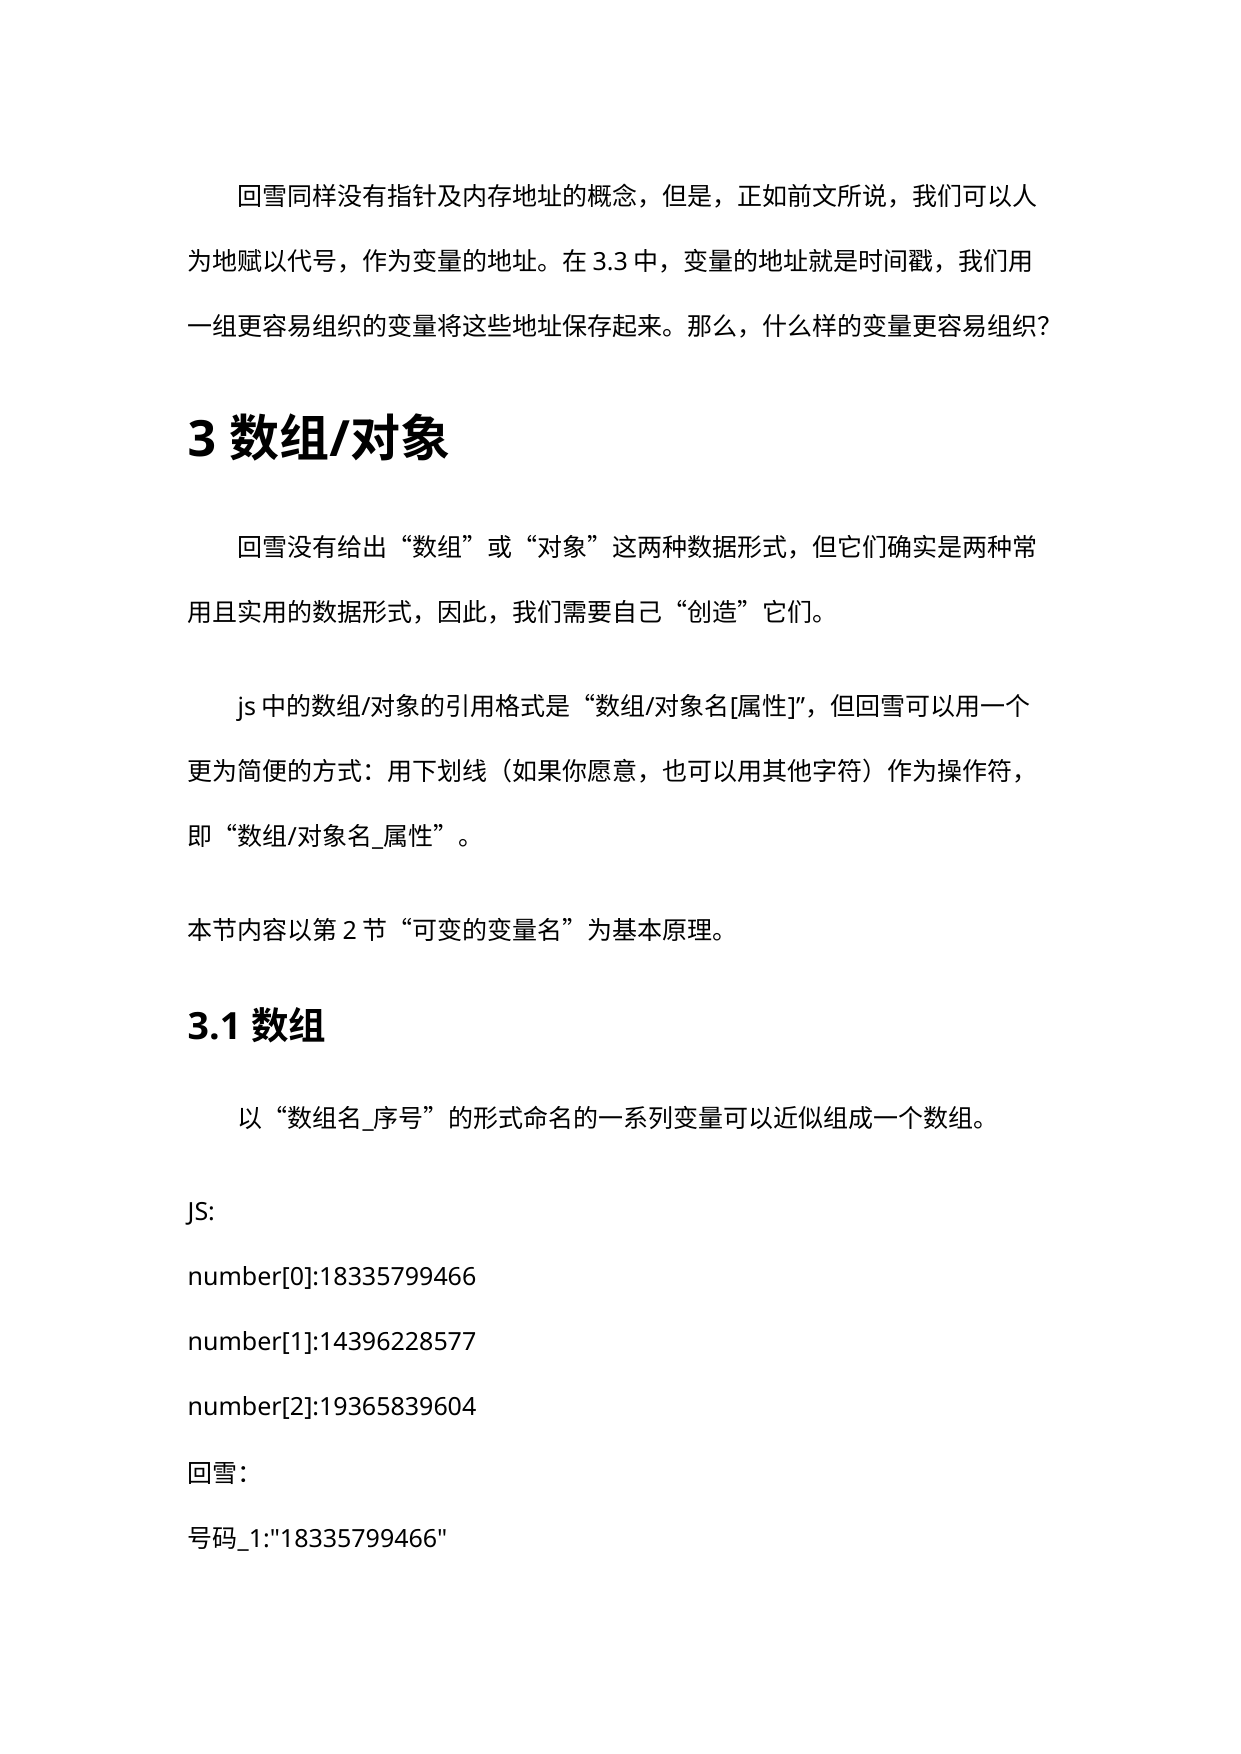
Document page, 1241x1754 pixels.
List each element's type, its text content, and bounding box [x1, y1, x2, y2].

text number[1]:14396228577 [187, 1309, 1053, 1374]
text 3 数组/对象 [187, 386, 1053, 484]
text 本节内容以第2节“可变的变量名”为基本原理。 [187, 896, 1053, 961]
text 3.1 数组 [187, 990, 1053, 1055]
text js中的数组/对象的引用格式是“数组/对象名[属性]”，但回雪可以用一个更为简便的方式：用下划线（如果你愿意，也可以用其他字符）作为操作符，即“数组/对象名_属性”。 [187, 672, 1053, 867]
text number[0]:18335799466 [187, 1244, 1053, 1309]
text 回雪同样没有指针及内存地址的概念，但是，正如前文所说，我们可以人为地赋以代号，作为变量的地址。在3.3中，变量的地址就是时间戳，我们用一组更容易组织的变量将这些地址保存起来。那么，什么样的变量更容易组织？ [187, 162, 1053, 357]
text 回雪没有给出“数组”或“对象”这两种数据形式，但它们确实是两种常用且实用的数据形式，因此，我们需要自己“创造”它们。 [187, 513, 1053, 643]
text JS: [187, 1179, 1053, 1244]
text 号码_1:"18335799466" [187, 1504, 1053, 1569]
text number[2]:19365839604 [187, 1374, 1053, 1439]
text 以“数组名_序号”的形式命名的一系列变量可以近似组成一个数组。 [187, 1084, 1053, 1149]
text 回雪： [187, 1439, 1053, 1504]
